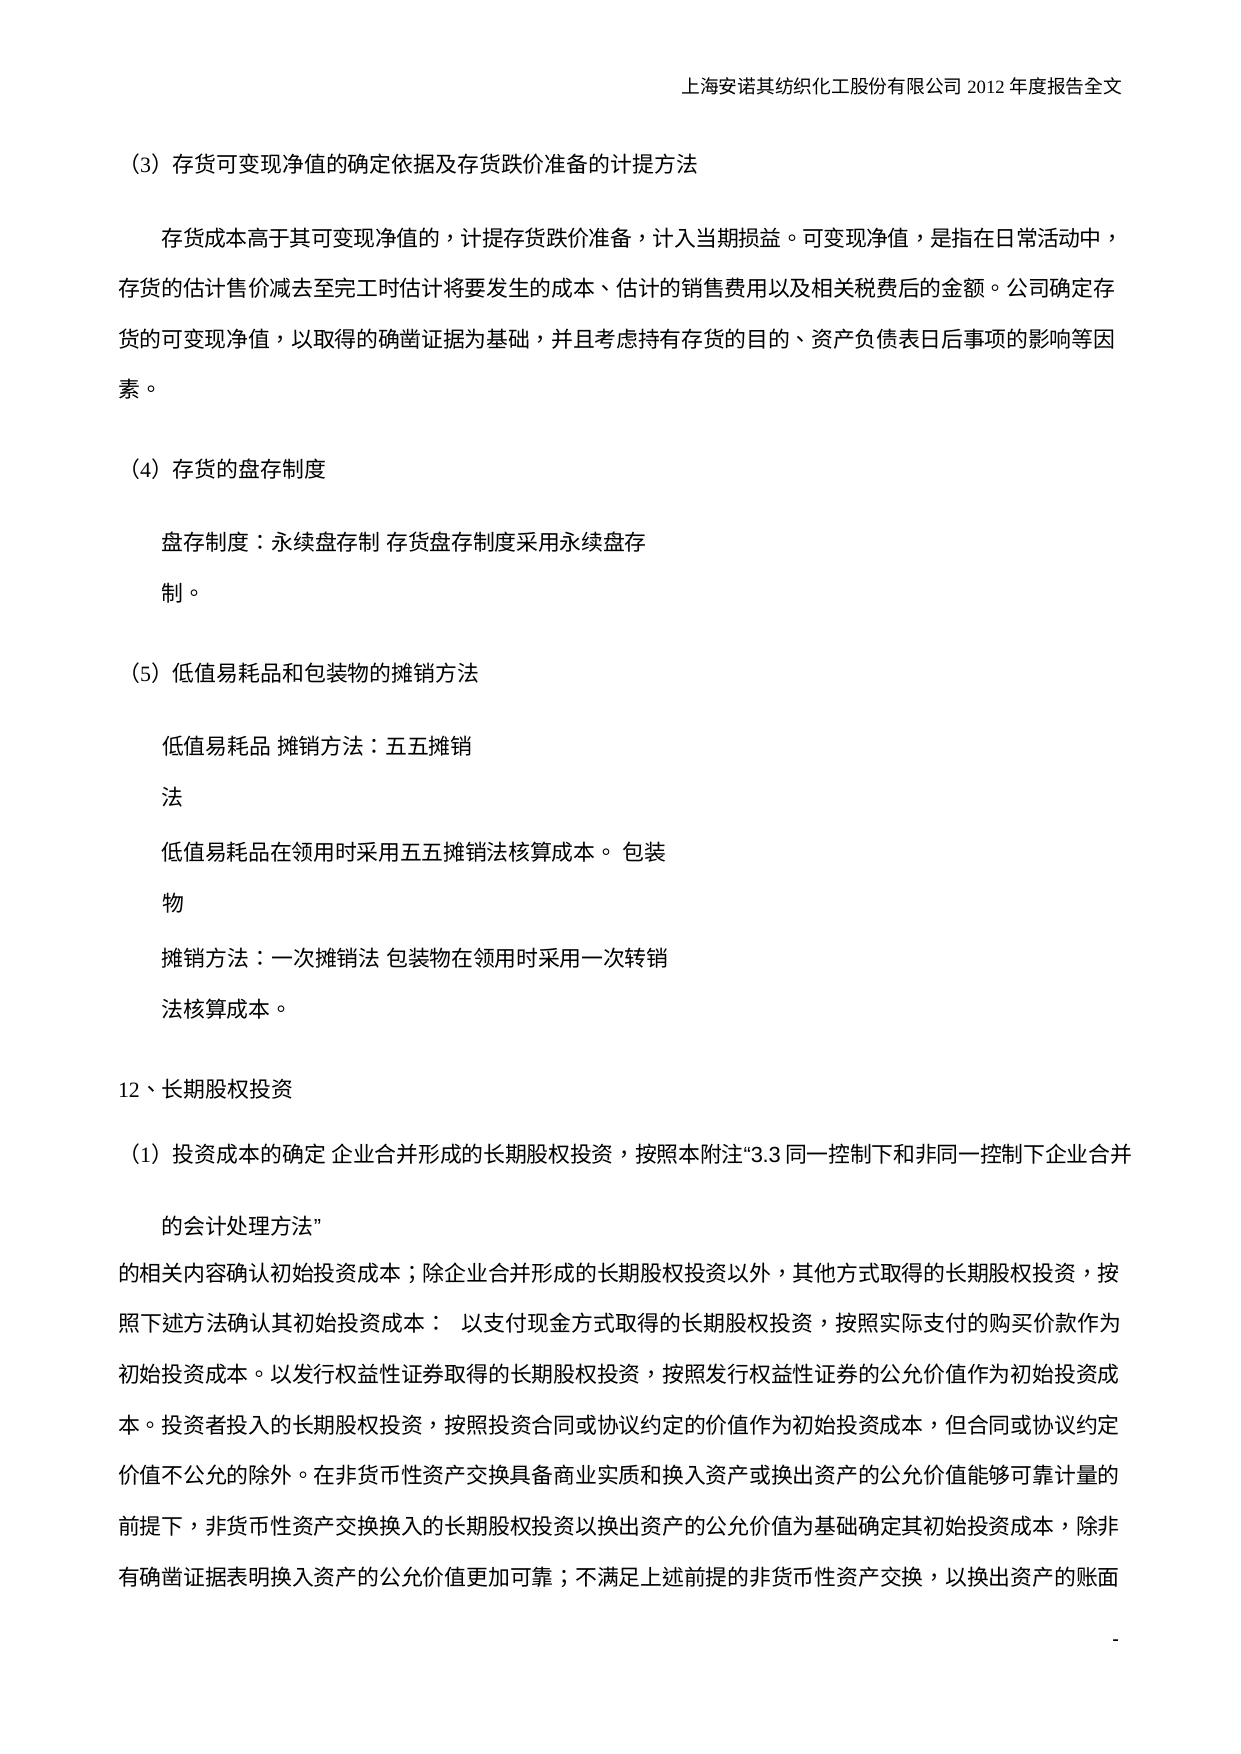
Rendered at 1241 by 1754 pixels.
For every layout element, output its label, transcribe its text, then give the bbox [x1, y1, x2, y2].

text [118, 1258, 1123, 1591]
text 12、长期股权投资 [118, 1074, 1144, 1103]
text （3）存货可变现净值的确定依据及存货跌价准备的计提方法 [118, 149, 1144, 179]
text 摊销方法：一次摊销法 包装物在领用时采用一次转销法核算成本。 [162, 943, 681, 1023]
text 存货成本高于其可变现净值的，计提存货跌价准备，计入当期损益。可变现净值，是指在日常活动中， 存货的估计售价减去至完工时估计将要发生的成本、估计的销售费用以及相关税费后的金额。公司确定存 货的可变现净值，以取得的确凿证据为基础，并且考虑持有存货的目的、资产负债表日后事项的影响等因 素。 [118, 222, 1134, 404]
text （5）低值易耗品和包装物的摊销方法 [118, 658, 1144, 688]
text 低值易耗品 摊销方法：五五摊销法 [162, 731, 486, 811]
text （4）存货的盘存制度 [118, 454, 1144, 484]
text 盘存制度：永续盘存制 存货盘存制度采用永续盘存制。 [162, 527, 681, 608]
text 低值易耗品在领用时采用五五摊销法核算成本。 包装物 [162, 837, 681, 917]
text （1）投资成本的确定 企业合并形成的长期股权投资，按照本附注“3.3同一控制下和非同一控制下企业合并的会计处理方法” [118, 1105, 1134, 1249]
